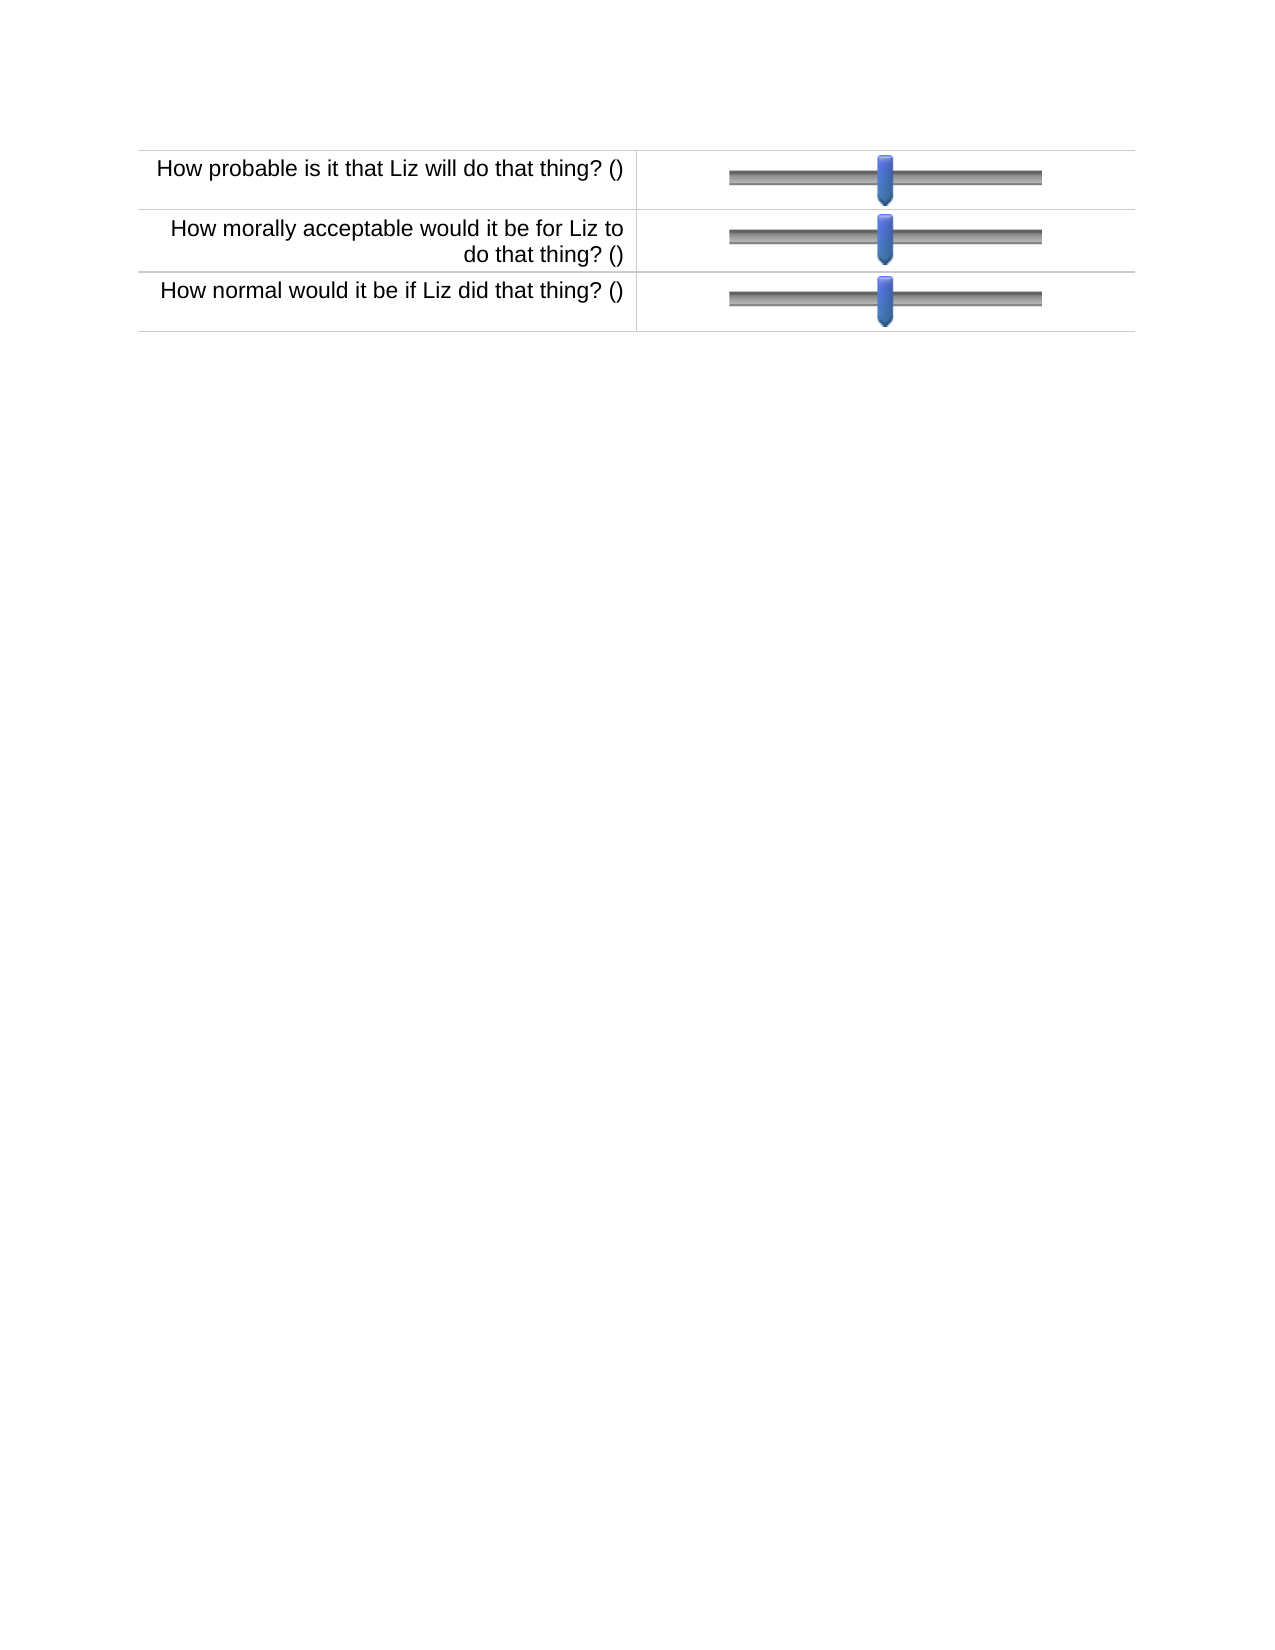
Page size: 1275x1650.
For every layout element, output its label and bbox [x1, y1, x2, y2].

picture [729, 214, 1042, 265]
picture [729, 276, 1042, 327]
picture [729, 155, 1042, 206]
